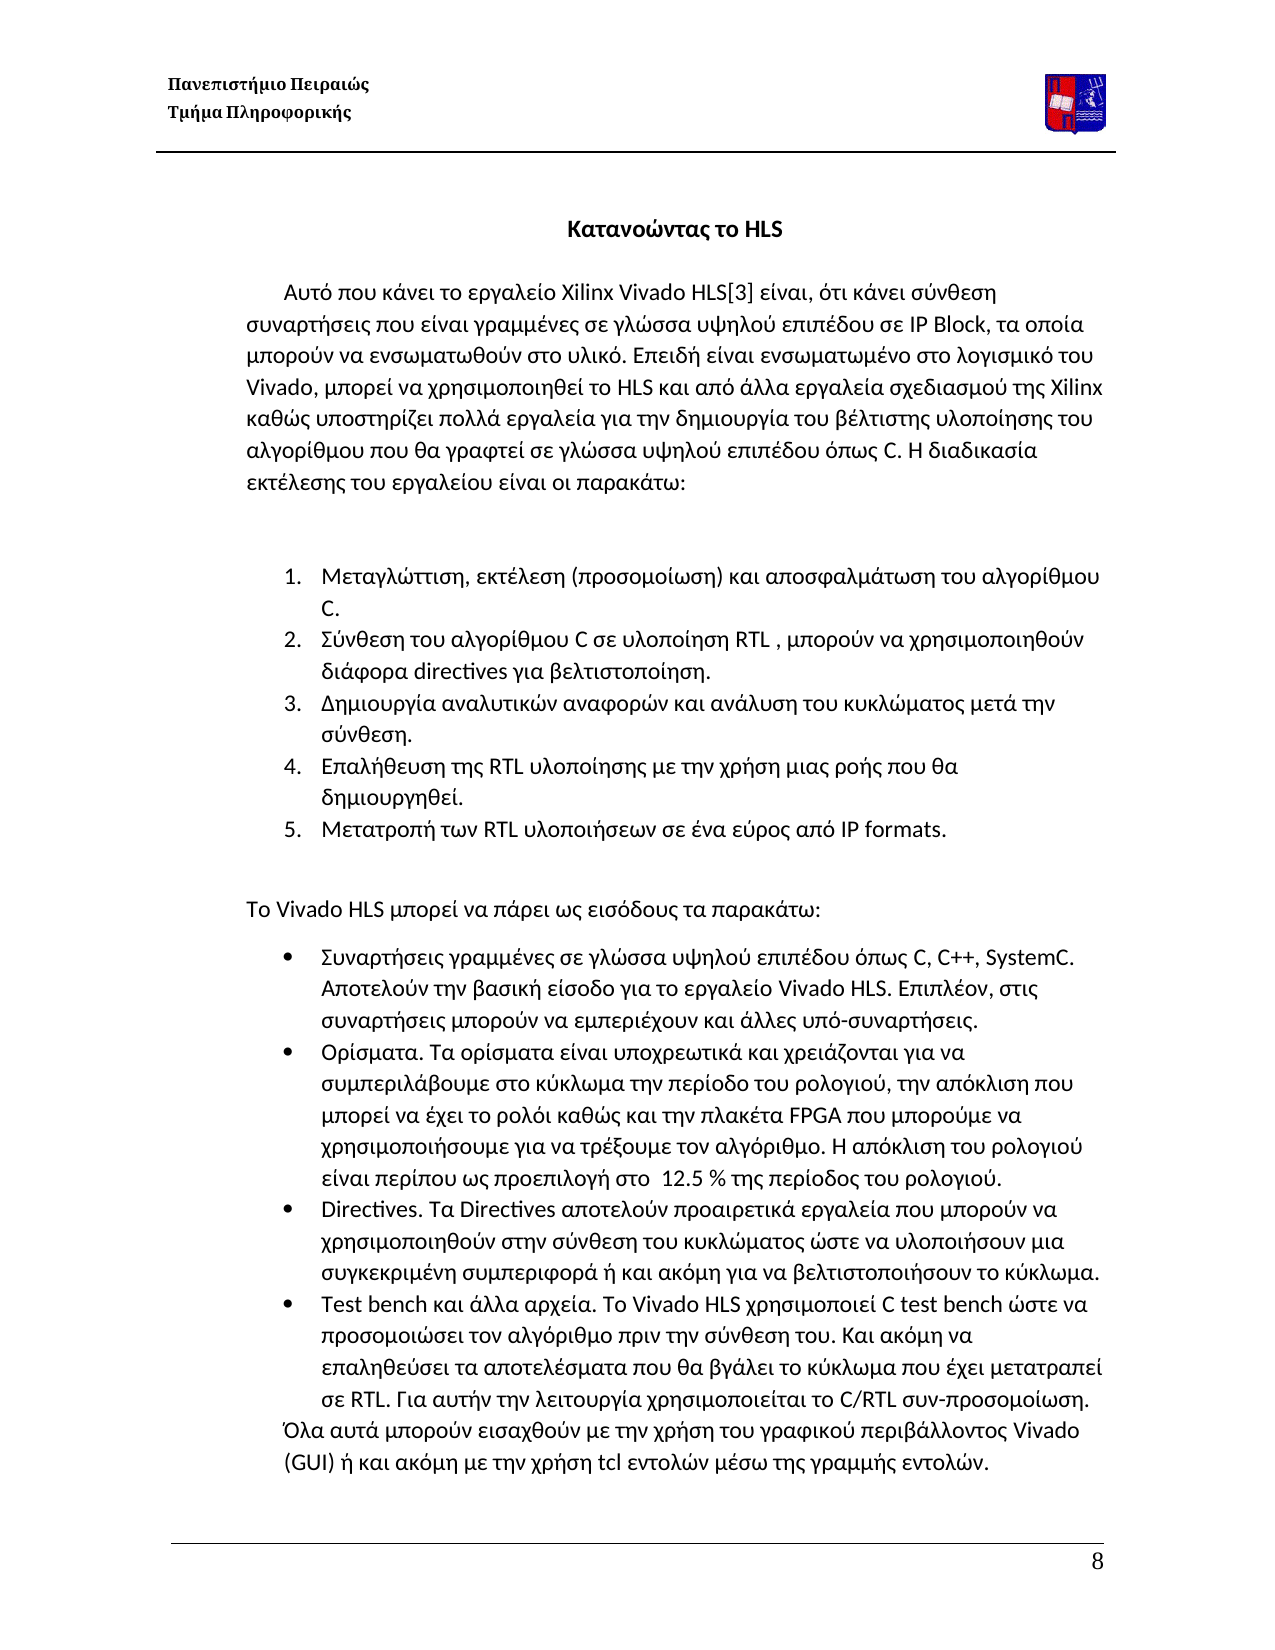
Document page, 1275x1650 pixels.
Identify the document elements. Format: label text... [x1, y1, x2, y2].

text Όλα αυτά μπορούν εισαχθούν με την χρήση του γραφικού περιβάλλοντος Vivado (GUI) ή και ακόμη με την χρήση tcl εντολών μέσω της γραμμής εντολών. [284, 1415, 1104, 1476]
list Ορίσματα. Τα ορίσματα είναι υποχρεωτικά και χρειάζονται για να συμπεριλάβουμε στο κύκλωμα την περίοδο του ρολογιού, την απόκλιση που μπορεί να έχει το ρολόι καθώς και την πλακέτα FPGA που μπορούμε να χρησιμοποιήσουμε για να τρέξουμε τον αλγόριθμο. Η απόκλιση του ρολογιού είναι περίπου ως προεπιλογή στο 12.5 % της περίοδος του ρολογιού. [284, 1037, 1104, 1192]
list Μετατροπή των RTL υλοποιήσεων σε ένα εύρος από IP formats. [284, 814, 1104, 843]
list Directives. Τα Directives αποτελούν προαιρετικά εργαλεία που μπορούν να χρησιμοποιηθούν στην σύνθεση του κυκλώματος ώστε να υλοποιήσουν μια συγκεκριμένη συμπεριφορά ή και ακόμη για να βελτιστοποιήσουν το κύκλωμα. [284, 1194, 1104, 1287]
list Δημιουργία αναλυτικών αναφορών και ανάλυση του κυκλώματος μετά την σύνθεση. [284, 688, 1104, 748]
list Σύνθεση του αλγορίθμου C σε υλοποίηση RTL , μπορούν να χρησιμοποιηθούν διάφορα directives για βελτιστοποίηση. [284, 624, 1104, 685]
list Μεταγλώττιση, εκτέλεση (προσομοίωση) και αποσφαλμάτωση του αλγορίθμου C. [284, 561, 1104, 622]
list Επαλήθευση της RTL υλοποίησης με την χρήση μιας ροής που θα δημιουργηθεί. [284, 751, 1104, 812]
text Το Vivado HLS μπορεί να πάρει ως εισόδους τα παρακάτω: [246, 894, 1104, 923]
list Συναρτήσεις γραμμένες σε γλώσσα υψηλού επιπέδου όπως C, C++, SystemC. Αποτελούν την βασική είσοδο για το εργαλείο Vivado HLS. Επιπλέον, στις συναρτήσεις μπορούν να εμπεριέχουν και άλλες υπό-συναρτήσεις. [284, 942, 1104, 1034]
list Test bench και άλλα αρχεία. Το Vivado HLS χρησιμοποιεί C test bench ώστε να προσομοιώσει τον αλγόριθμο πριν την σύνθεση του. Και ακόμη να επαληθεύσει τα αποτελέσματα που θα βγάλει το κύκλωμα που έχει μετατραπεί σε RTL. Για αυτήν την λειτουργία χρησιμοποιείται το C/RTL συν-προσομοίωση. [284, 1289, 1104, 1413]
text Αυτό που κάνει το εργαλείο Xilinx Vivado HLS[3] είναι, ότι κάνει σύνθεση συναρτήσεις που είναι γραμμένες σε γλώσσα υψηλού επιπέδου σε IP Block, τα οποία μπορούν να ενσωματωθούν στο υλικό. Επειδή είναι ενσωματωμένο στο λογισμικό του Vivado, μπορεί να χρησιμοποιηθεί το HLS και από άλλα εργαλεία σχεδιασμού της Xilinx καθώς υποστηρίζει πολλά εργαλεία για την δημιουργία του βέλτιστης υλοποίησης του αλγορίθμου που θα γραφτεί σε γλώσσα υψηλού επιπέδου όπως C. Η διαδικασία εκτέλεσης του εργαλείου είναι οι παρακάτω: [246, 277, 1104, 496]
text Κατανοώντας το HLS [246, 213, 1104, 243]
picture [1045, 74, 1106, 135]
